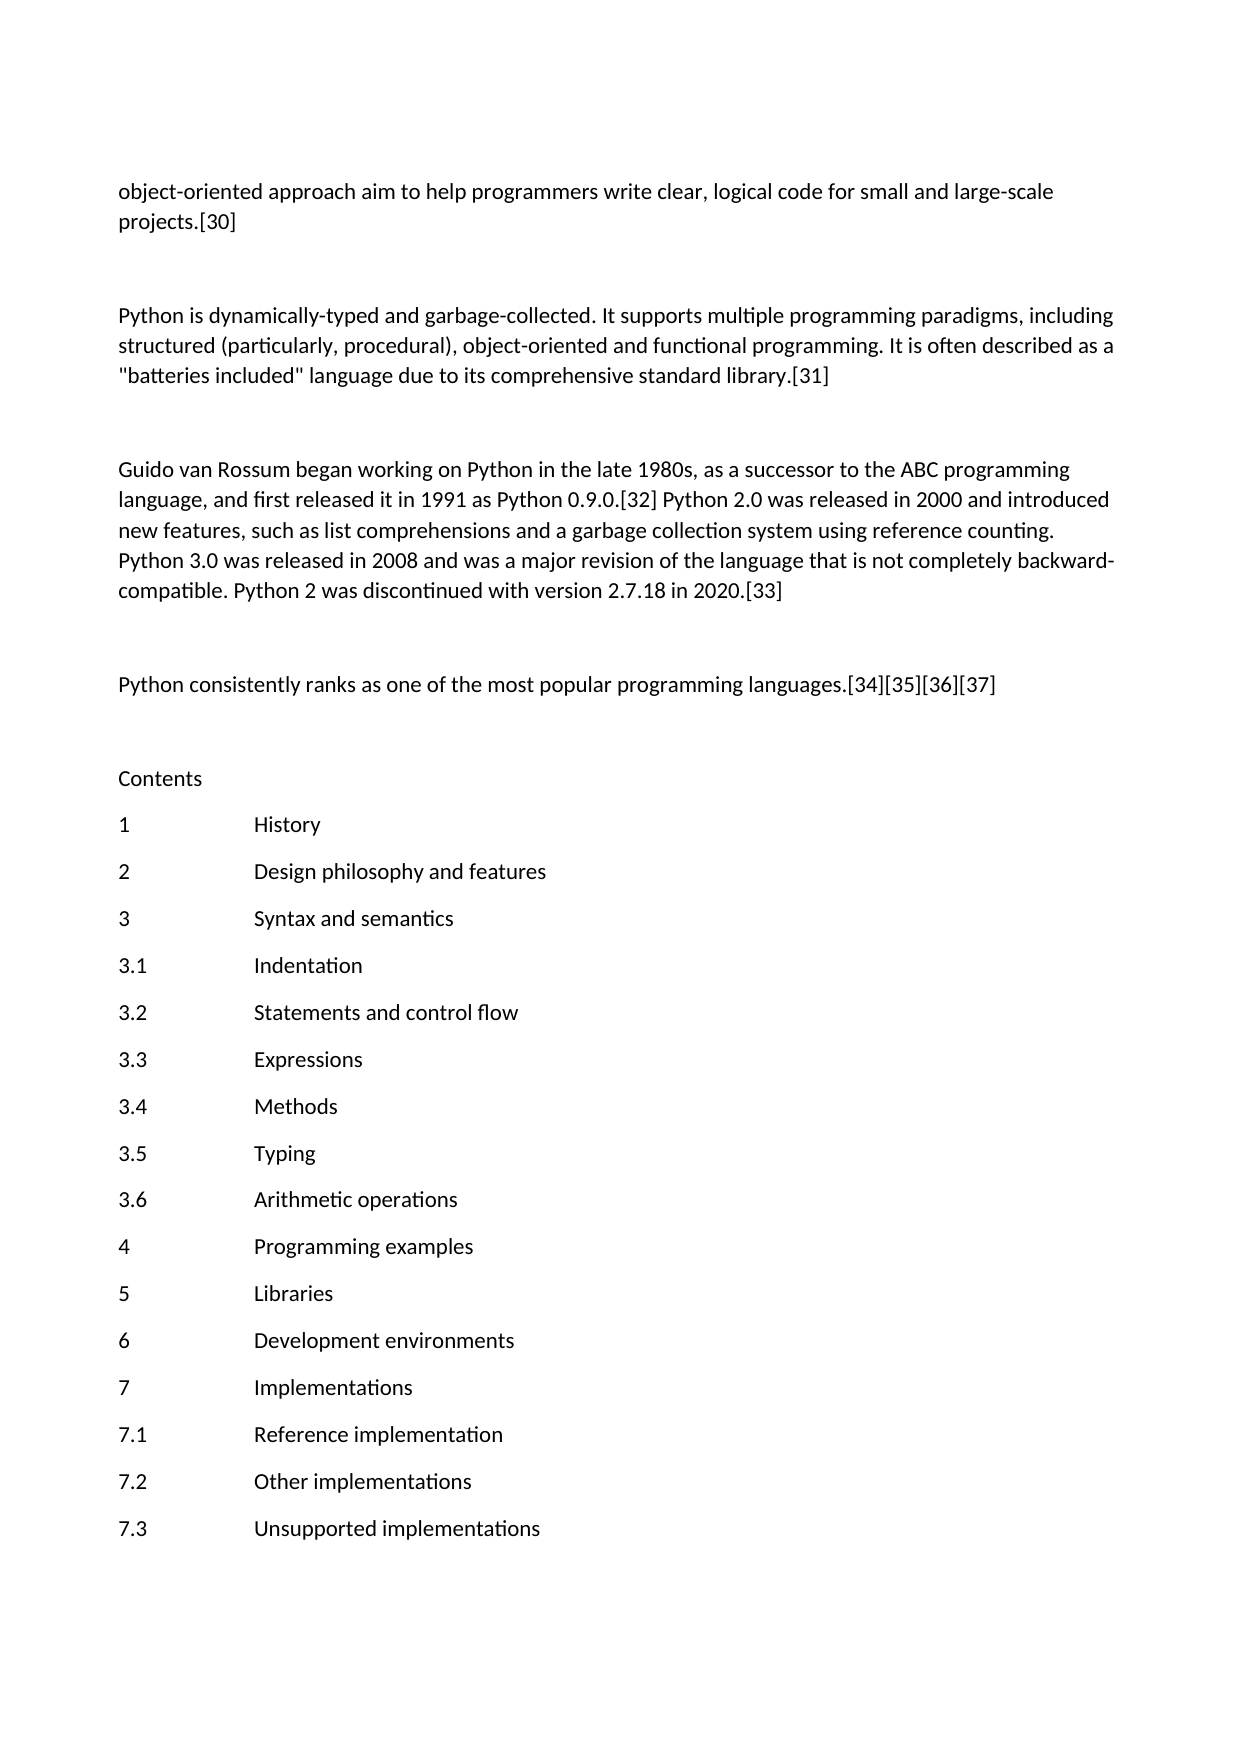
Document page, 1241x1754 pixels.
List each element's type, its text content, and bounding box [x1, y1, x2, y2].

text Python is dynamically-typed and garbage-collected. It supports multiple programming paradigms, including structured (particularly, procedural), object-oriented and functional programming. It is often described as a "batteries included" language due to its comprehensive standard library.[31] [118, 301, 1122, 389]
text 6 Development environments [118, 1326, 1122, 1354]
text 5 Libraries [118, 1279, 1122, 1307]
text 3.6 Arithmetic operations [118, 1186, 1122, 1213]
text 1 History [118, 811, 1122, 838]
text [118, 177, 1122, 235]
text 3.1 Indentation [118, 951, 1122, 979]
text 2 Design philosophy and features [118, 857, 1122, 885]
text 3.2 Statements and control flow [118, 998, 1122, 1026]
text 4 Programming examples [118, 1232, 1122, 1260]
text Python consistently ranks as one of the most popular programming languages.[34][35][36][37] [118, 670, 1122, 698]
text Guido van Rossum began working on Python in the late 1980s, as a successor to the ABC programming language, and first released it in 1991 as Python 0.9.0.[32] Python 2.0 was released in 2000 and introduced new features, such as list comprehensions and a garbage collection system using reference counting. Python 3.0 was released in 2008 and was a major revision of the language that is not completely backward-compatible. Python 2 was discontinued with version 2.7.18 in 2020.[33] [118, 455, 1122, 604]
text 3.5 Typing [118, 1139, 1122, 1167]
text 7.1 Reference implementation [118, 1420, 1122, 1448]
text 3.4 Methods [118, 1092, 1122, 1120]
text 7 Implementations [118, 1373, 1122, 1401]
text 3 Syntax and semantics [118, 904, 1122, 932]
text Contents [118, 764, 1122, 792]
text 3.3 Expressions [118, 1045, 1122, 1073]
text 7.3 Unsupported implementations [118, 1514, 1122, 1542]
text 7.2 Other implementations [118, 1467, 1122, 1495]
